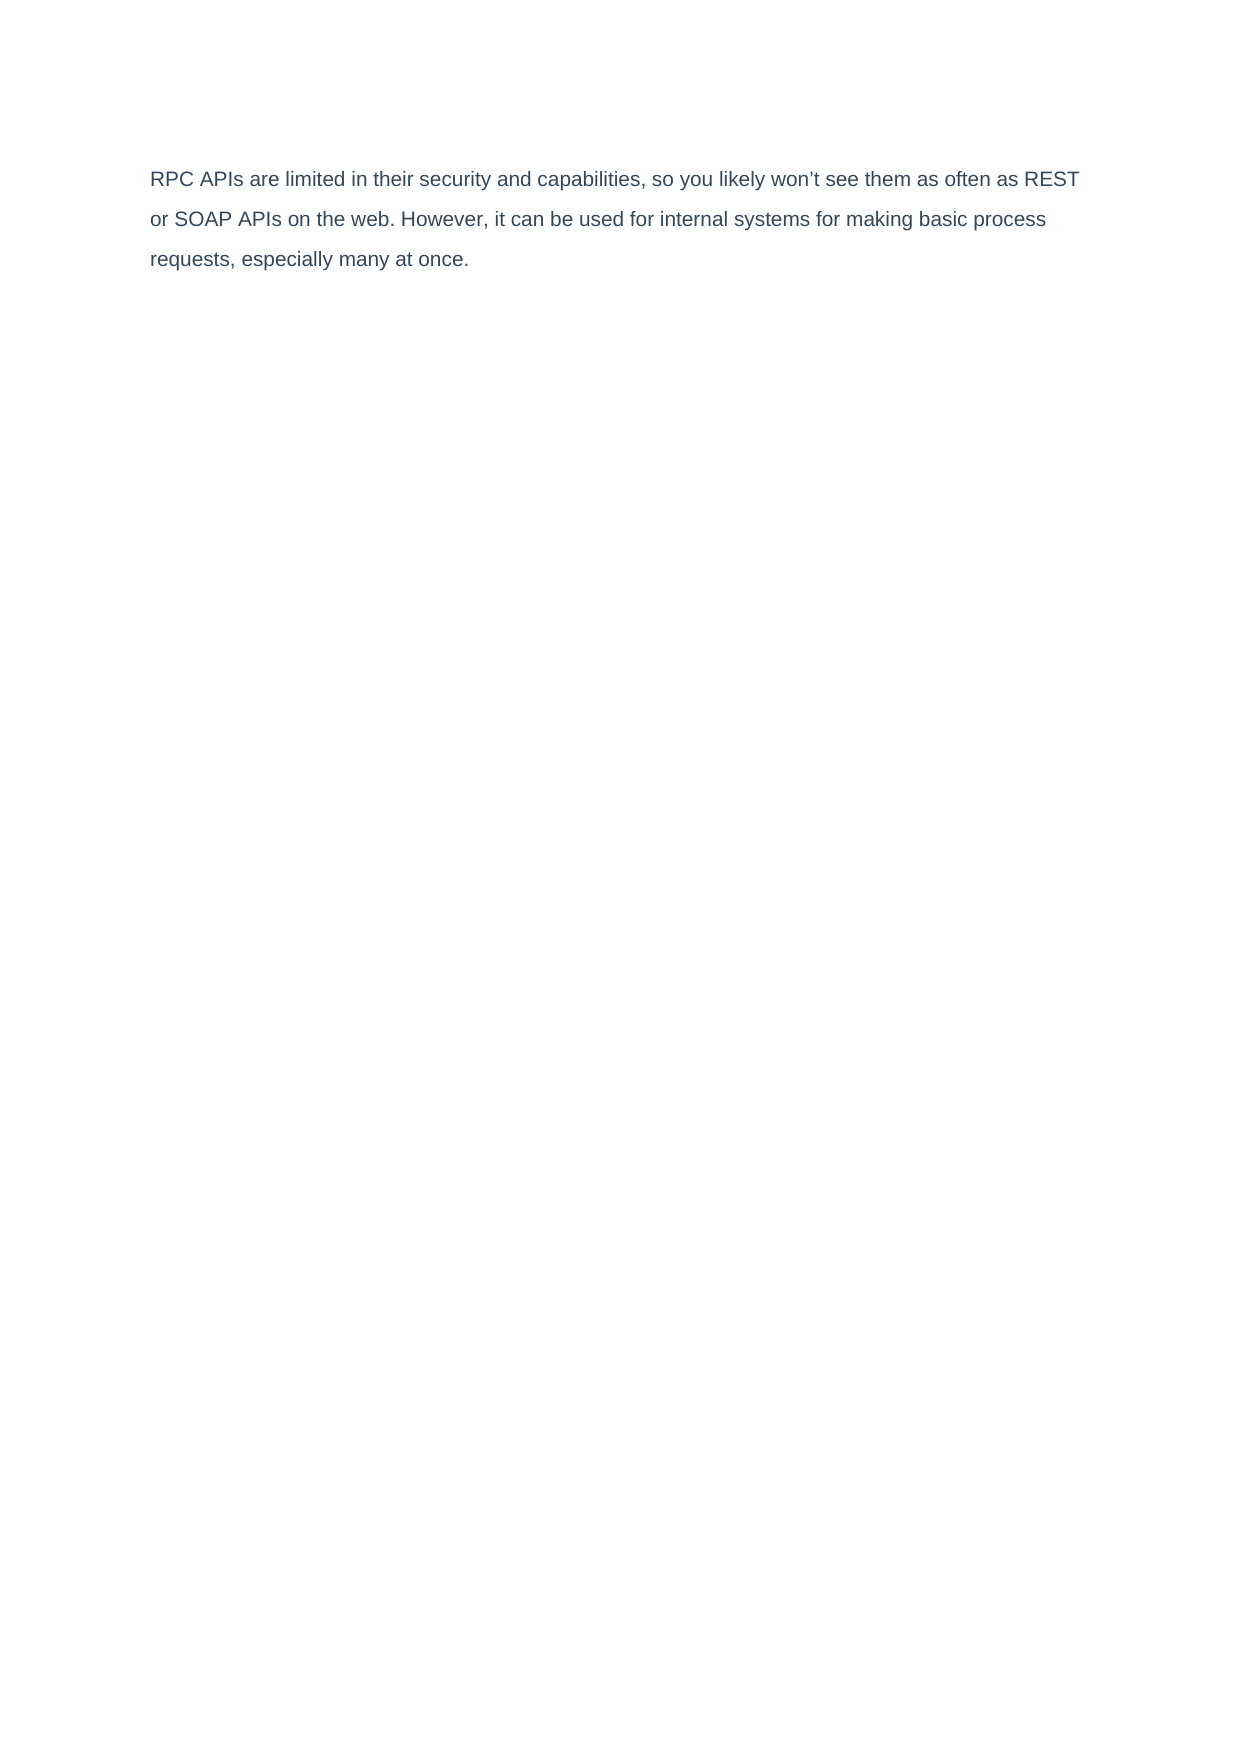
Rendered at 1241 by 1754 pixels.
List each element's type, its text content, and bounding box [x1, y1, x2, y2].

text RPC APIs are limited in their security and capabilities, so you likely won’t see them as often as REST or SOAP APIs on the web. However, it can be used for internal systems for making basic process requests, especially many at once. [150, 150, 1090, 271]
